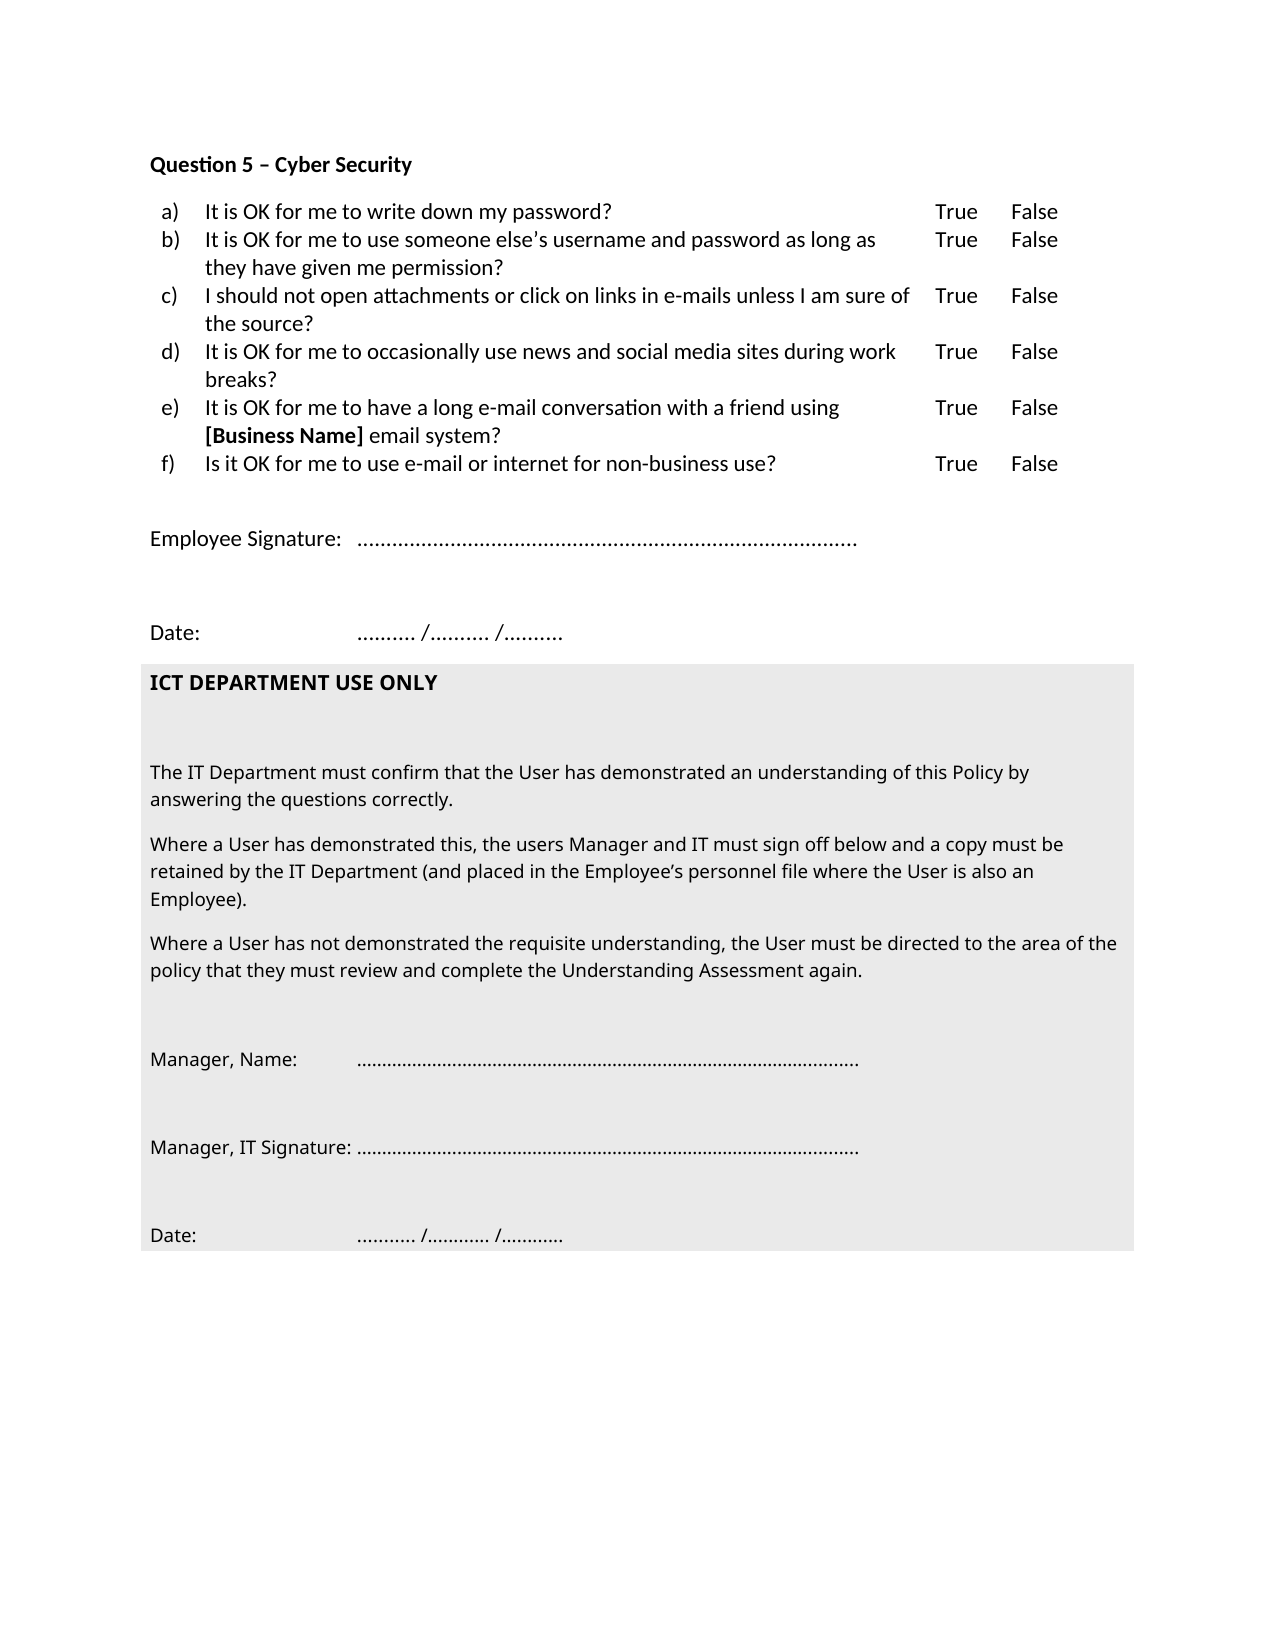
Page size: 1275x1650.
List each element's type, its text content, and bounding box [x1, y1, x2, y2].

table_cell True [924, 393, 1000, 449]
text Where a User has not demonstrated the requisite understanding, the User must be directed to the area of the policy that they must review and complete the Understanding Assessment again. [142, 927, 1133, 983]
table_cell It is OK for me to have a long e-mail conversation with a friend using [Business Name] email system? [194, 393, 924, 449]
table_cell d) [150, 337, 194, 393]
table_cell f) [150, 449, 194, 477]
table_cell True [924, 281, 1000, 337]
table_cell c) [150, 281, 194, 337]
table_cell Is it OK for me to use e-mail or internet for non-business use? [194, 449, 924, 477]
table_cell b) [150, 225, 194, 281]
table_cell It is OK for me to use someone else’s username and password as long as they have given me permission? [194, 225, 924, 281]
table_header False [1000, 197, 1077, 225]
table_cell e) [150, 393, 194, 449]
text Manager, Name: [142, 1043, 1133, 1071]
table_cell False [1000, 225, 1077, 281]
table_cell True [924, 449, 1000, 477]
table_cell I should not open attachments or click on links in e-mails unless I am sure of the source? [194, 281, 924, 337]
text Employee Signature: [150, 524, 1125, 552]
text Question 5 – Cyber Security [150, 150, 1125, 178]
table_header True [924, 197, 1000, 225]
table_cell False [1000, 337, 1077, 393]
text ICT DEPARTMENT USE only [142, 666, 1133, 696]
text Date: / / [142, 1219, 1133, 1250]
table_cell True [924, 225, 1000, 281]
table_cell True [924, 337, 1000, 393]
text The IT Department must confirm that the User has demonstrated an understanding of this Policy by answering the questions correctly. [142, 756, 1133, 812]
table_header a) [150, 197, 194, 225]
table_cell False [1000, 449, 1077, 477]
table_header It is OK for me to write down my password? [194, 197, 924, 225]
table_cell It is OK for me to occasionally use news and social media sites during work breaks? [194, 337, 924, 393]
table_cell False [1000, 281, 1077, 337]
text Date: / / [150, 618, 1125, 646]
text Manager, IT Signature: [142, 1131, 1133, 1160]
table_cell False [1000, 393, 1077, 449]
text Where a User has demonstrated this, the users Manager and IT must sign off below and a copy must be retained by the IT Department (and placed in the Employee’s personnel file where the User is also an Employee). [142, 828, 1133, 911]
